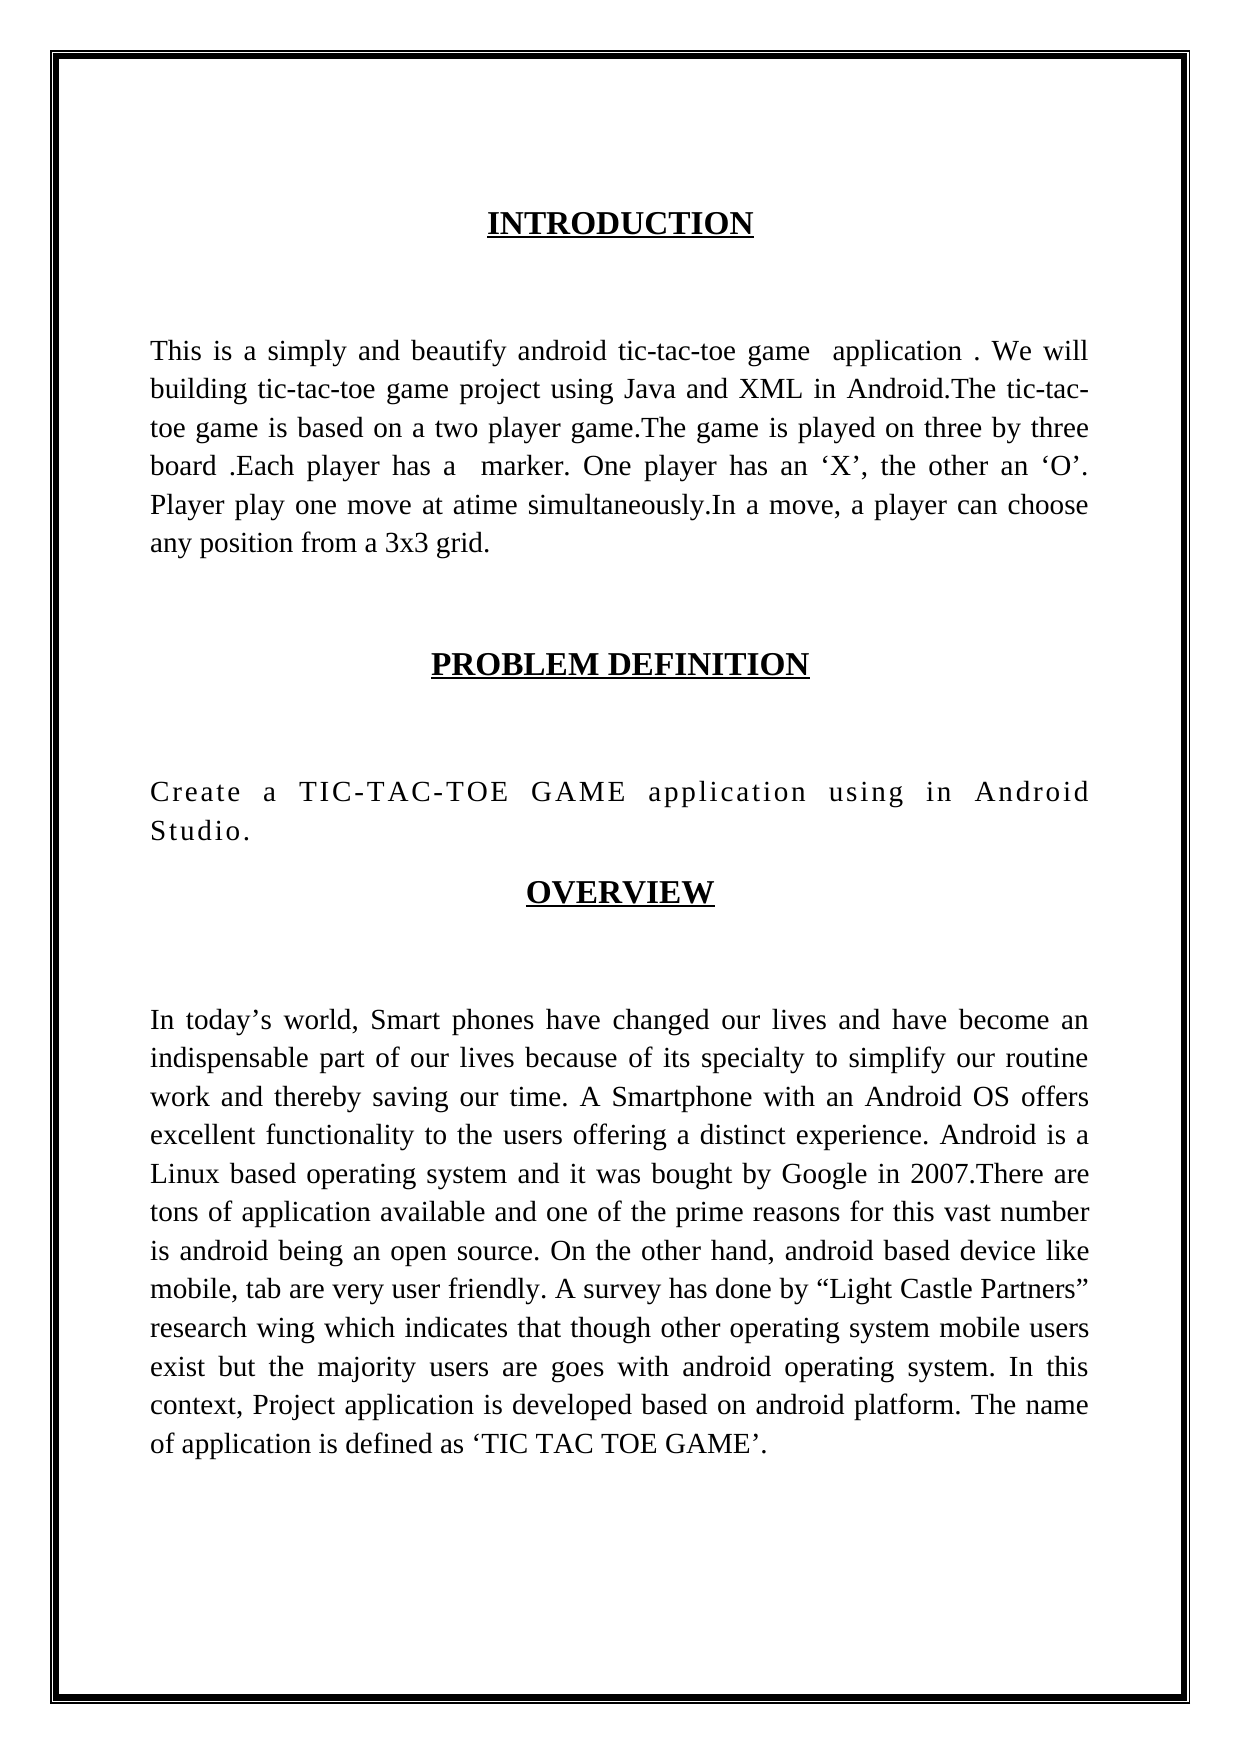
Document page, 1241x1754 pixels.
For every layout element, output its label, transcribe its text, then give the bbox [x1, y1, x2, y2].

text PROBLEM DEFINITION [150, 644, 1090, 683]
text In today’s world, Smart phones have changed our lives and have become an indispensable part of our lives because of its specialty to simplify our routine work and thereby saving our time. A Smartphone with an Android OS offers excellent functionality to the users offering a distinct experience. Android is a Linux based operating system and it was bought by Google in 2007.There are tons of application available and one of the prime reasons for this vast number is android being an open source. On the other hand, android based device like mobile, tab are very user friendly. A survey has done by “Light Castle Partners” research wing which indicates that though other operating system mobile users exist but the majority users are goes with android operating system. In this context, Project application is developed based on android platform. The name of application is defined as ‘TIC TAC TOE GAME’. [150, 1002, 1090, 1459]
text INTRODUCTION [150, 203, 1090, 241]
text Create a TIC-TAC-TOE GAME application using in Android Studio. [150, 808, 1090, 846]
text OVERVIEW [150, 872, 1090, 910]
text This is a simply and beautify android tic-tac-toe game application . We will building tic-tac-toe game project using Java and XML in Android.The tic-tac-toe game is based on a two player game.The game is played on three by three board .Each player has a marker. One player has an ‘X’, the other an ‘O’. Player play one move at atime simultaneously.In a move, a player can choose any position from a 3x3 grid. [150, 333, 1090, 559]
